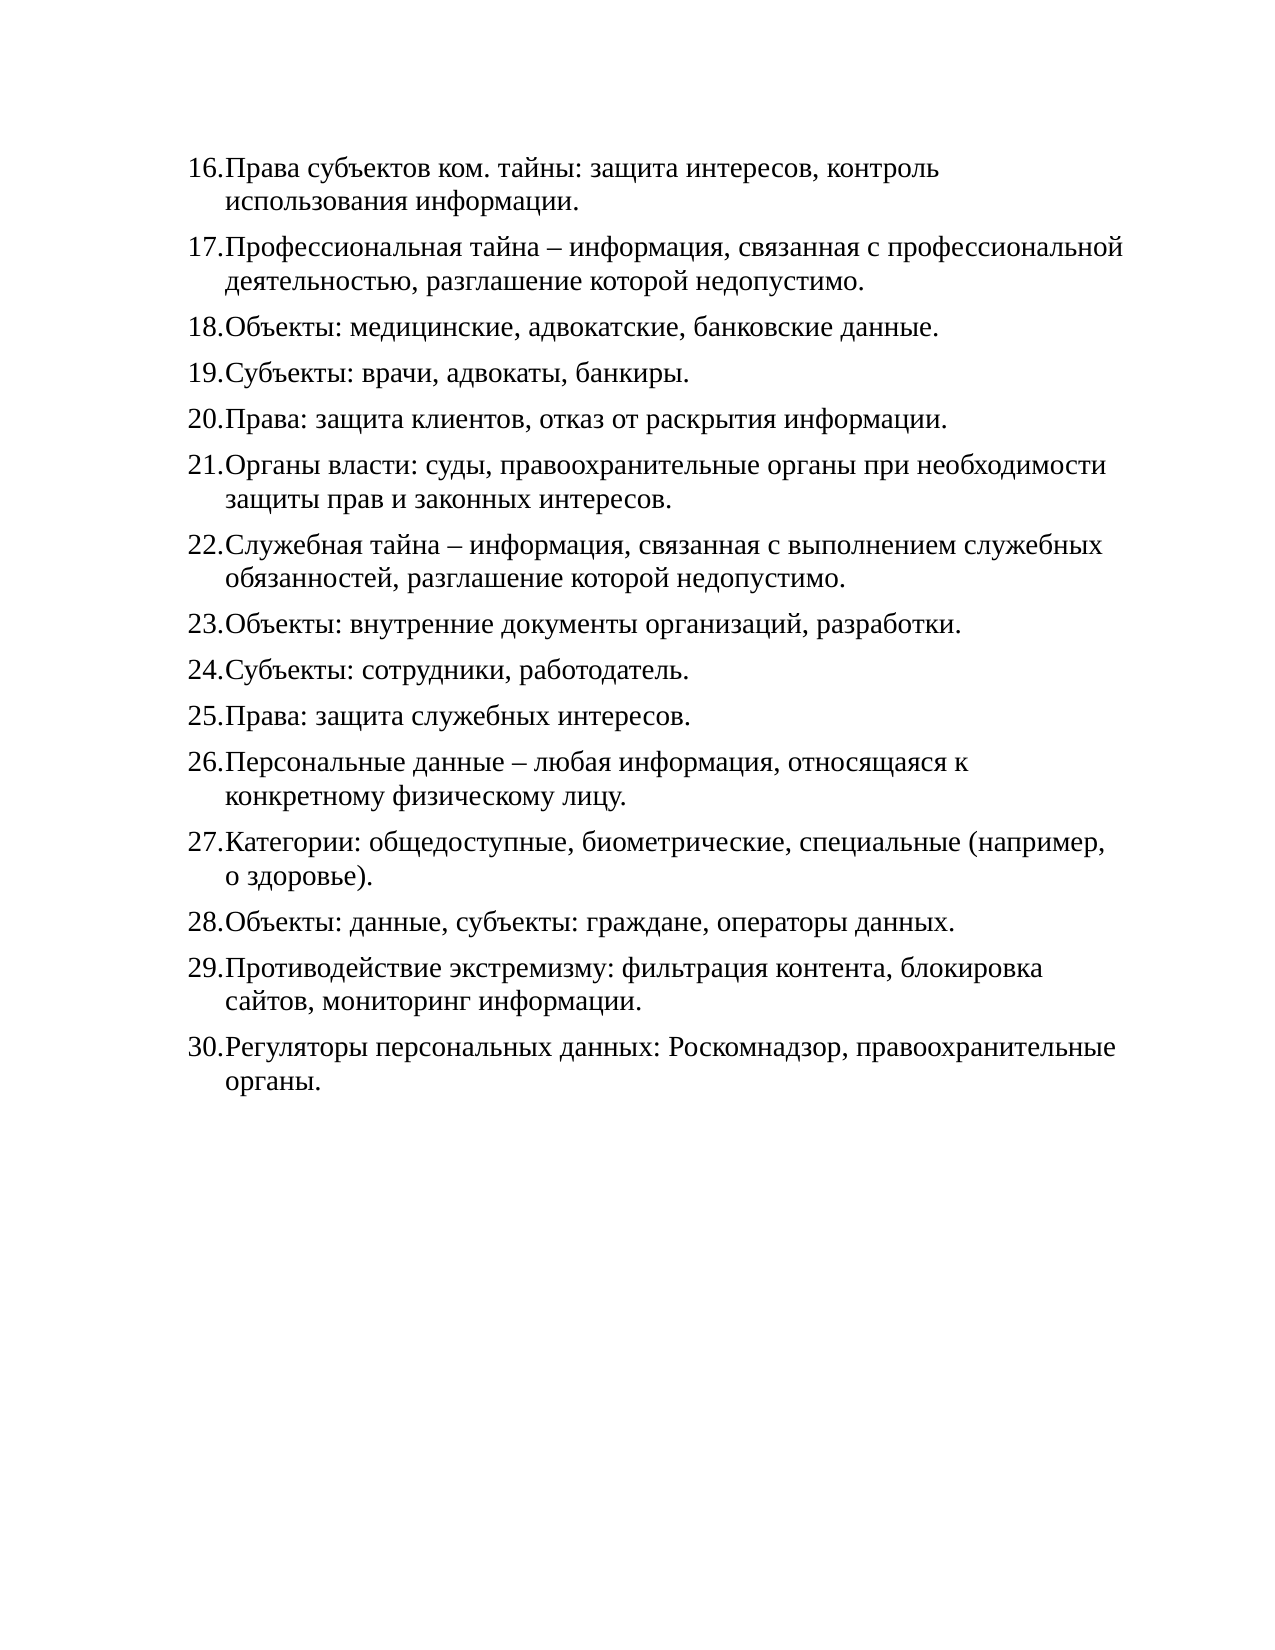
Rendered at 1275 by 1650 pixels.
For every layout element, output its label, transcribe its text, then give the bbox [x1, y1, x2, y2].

list Субъекты: врачи, адвокаты, банкиры. [187, 355, 1125, 389]
list Категории: общедоступные, биометрические, специальные (например, о здоровье). [187, 824, 1125, 891]
list Объекты: данные, субъекты: граждане, операторы данных. [187, 904, 1125, 937]
list Объекты: медицинские, адвокатские, банковские данные. [187, 309, 1125, 343]
list Профессиональная тайна – информация, связанная с профессиональной деятельностью, разглашение которой недопустимо. [187, 229, 1125, 297]
list Органы власти: суды, правоохранительные органы при необходимости защиты прав и законных интересов. [187, 447, 1125, 514]
list Регуляторы персональных данных: Роскомнадзор, правоохранительные органы. [187, 1029, 1125, 1096]
list Права субъектов ком. тайны: защита интересов, контроль использования информации. [187, 150, 1125, 217]
list Права: защита клиентов, отказ от раскрытия информации. [187, 401, 1125, 435]
list Противодействие экстремизму: фильтрация контента, блокировка сайтов, мониторинг информации. [187, 950, 1125, 1017]
list Служебная тайна – информация, связанная с выполнением служебных обязанностей, разглашение которой недопустимо. [187, 527, 1125, 594]
list Персональные данные – любая информация, относящаяся к конкретному физическому лицу. [187, 744, 1125, 812]
list Субъекты: сотрудники, работодатель. [187, 652, 1125, 686]
list Объекты: внутренние документы организаций, разработки. [187, 606, 1125, 640]
list Права: защита служебных интересов. [187, 698, 1125, 732]
